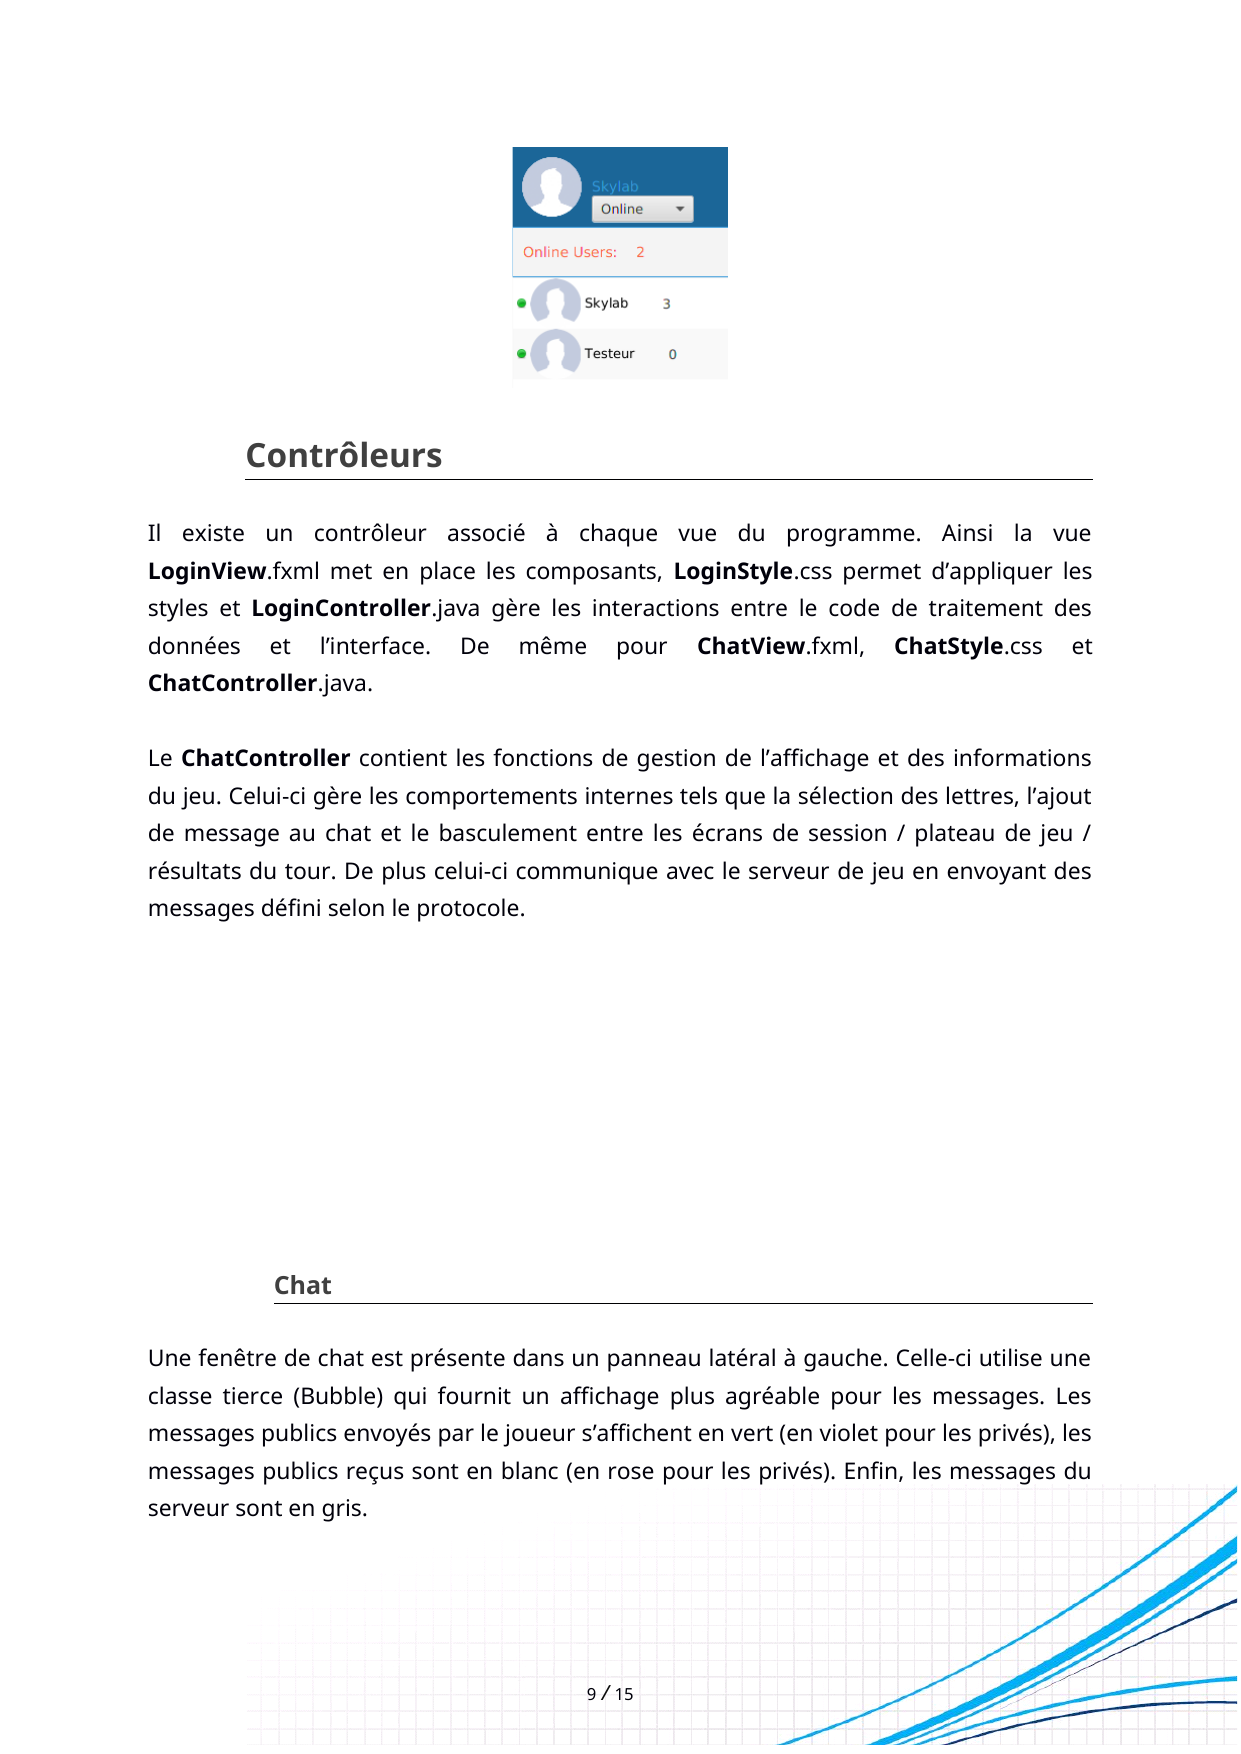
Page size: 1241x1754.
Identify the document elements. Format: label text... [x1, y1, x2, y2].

picture [247, 1484, 1238, 1745]
text Une fenêtre de chat est présente dans un panneau latéral à gauche. Celle-ci utilise une classe tierce (Bubble) qui fournit un affichage plus agréable pour les messages. Les messages publics envoyés par le joueur s’affichent en vert (en violet pour les privés), les messages publics reçus sont en blanc (en rose pour les privés). Enfin, les messages du serveur sont en gris. [148, 1342, 1093, 1523]
picture [512, 147, 728, 388]
subtitle Contrôleurs [245, 431, 1093, 479]
text Il existe un contrôleur associé à chaque vue du programme. Ainsi la vue LoginView.fxml met en place les composants, LoginStyle.css permet d’appliquer les styles et LoginController.java gère les interactions entre le code de traitement des données et l’interface. De même pour ChatView.fxml, ChatStyle.css et ChatController.java. [148, 517, 1093, 699]
picture [888, 1552, 1238, 1745]
text Le ChatController contient les fonctions de gestion de l’affichage et des informations du jeu. Celui-ci gère les comportements internes tels que la sélection des lettres, l’ajout de message au chat et le basculement entre les écrans de session / plateau de jeu / résultats du tour. De plus celui-ci communique avec le serveur de jeu en envoyant des messages défini selon le protocole. [148, 742, 1093, 924]
subtitle Chat [273, 1267, 1093, 1304]
